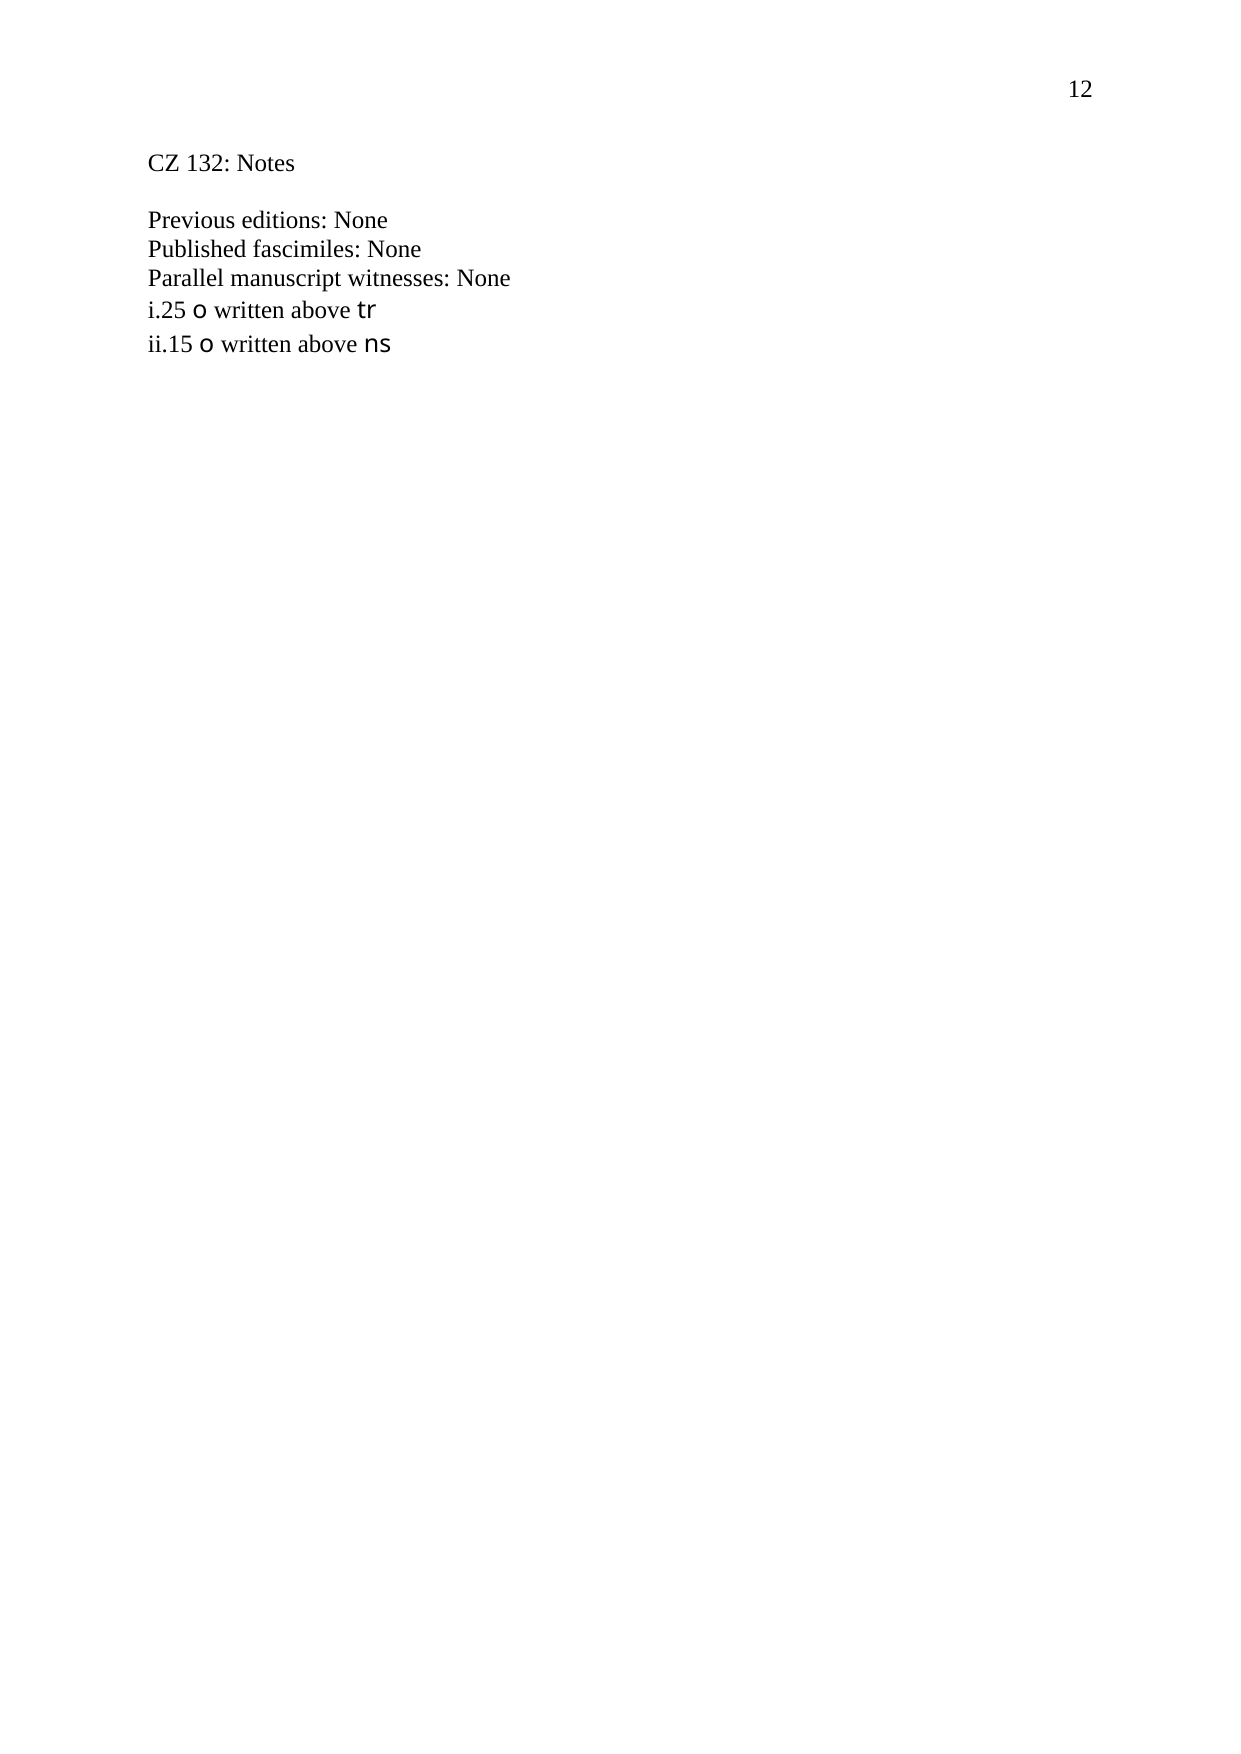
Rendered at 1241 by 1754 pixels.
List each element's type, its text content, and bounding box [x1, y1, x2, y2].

text ii.15 o written above ns [148, 325, 1093, 359]
text i.25 o written above tr [148, 291, 1093, 325]
text Published fascimiles: None [148, 234, 1093, 263]
text Previous editions: None [148, 205, 1093, 234]
text CZ 132: Notes [148, 148, 1093, 176]
text Parallel manuscript witnesses: None [148, 263, 1093, 291]
